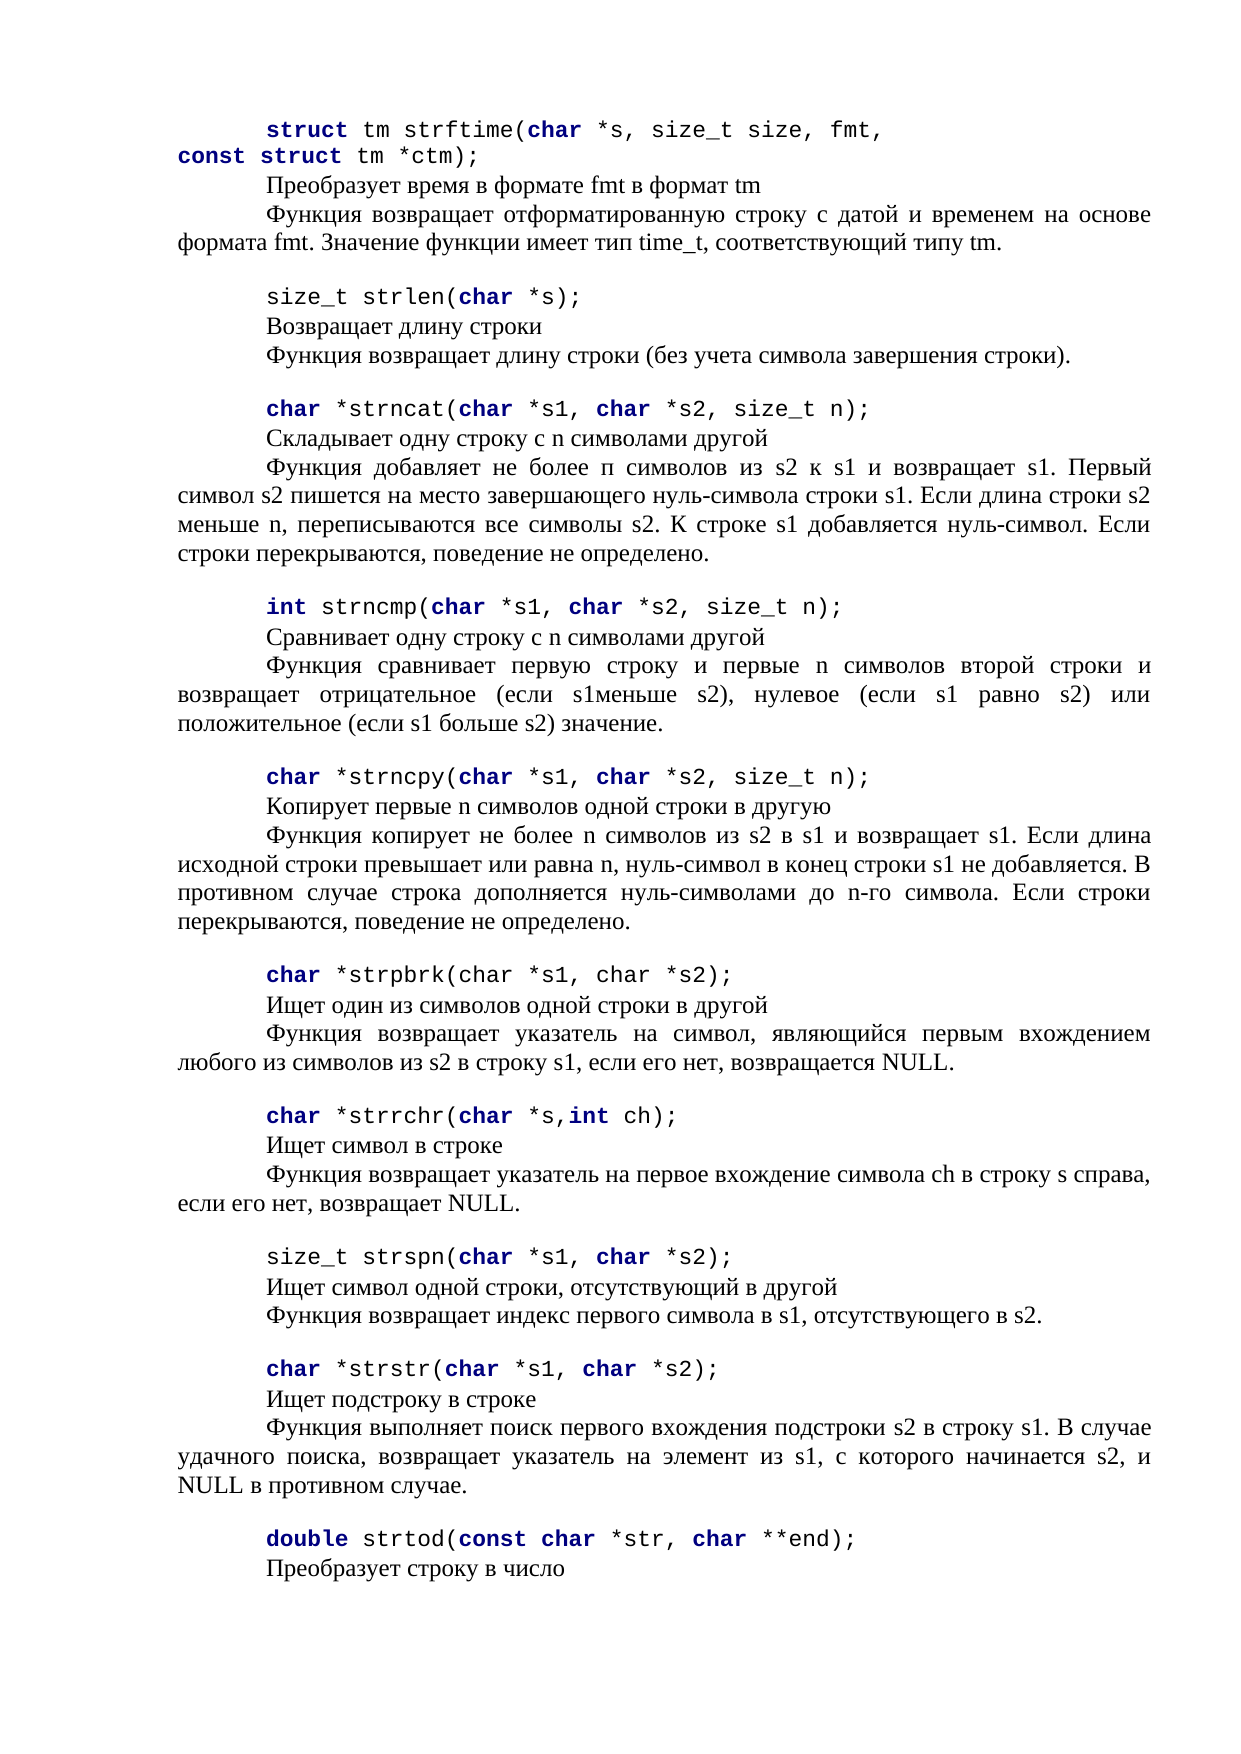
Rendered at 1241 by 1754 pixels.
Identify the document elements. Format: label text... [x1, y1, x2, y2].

text Функция добавляет не более п символов из s2 к s1 и возвращает s1. Первый символ s2 пишется на место завершающего нуль-символа строки s1. Если длина строки s2 меньше n, переписываются все символы s2. К строке s1 добавляется нуль-символ. Если строки перекрываются, поведение не определено. [177, 452, 1152, 567]
text Функция возвращает отформатированную строку с датой и временем на основе формата fmt. Значение функции имеет тип time_t, соответствующий типу tm. [177, 199, 1152, 256]
text char *strrchr(char *s,int ch); [177, 1105, 1152, 1131]
text char *strpbrk(char *s1, char *s2); [177, 964, 1152, 990]
text int strncmp(char *s1, char *s2, size_t n); [177, 596, 1152, 622]
text Ищет символ одной строки, отсутствующий в другой [177, 1272, 1152, 1300]
text char *strstr(char *s1, char *s2); [177, 1358, 1152, 1384]
text Преобразует строку в число [177, 1553, 1152, 1582]
text Функция возвращает указатель на символ, являющийся первым вхождением любого из символов из s2 в строку s1, если его нет, возвращается NULL. [177, 1018, 1152, 1076]
text Копирует первые n символов одной строки в другую [177, 791, 1152, 820]
text Ищет один из символов одной строки в другой [177, 990, 1152, 1018]
text Функция копирует не более n символов из s2 в s1 и возвращает s1. Если длина исходной строки превышает или равна n, нуль-символ в конец строки s1 не добавляется. В противном случае строка дополняется нуль-символами до n-го символа. Если строки перекрываются, поведение не определено. [177, 820, 1152, 935]
text Функция сравнивает первую строку и первые n символов второй строки и возвращает отрицательное (если s1меньше s2), нулевое (если s1 равно s2) или положительное (если s1 больше s2) значение. [177, 650, 1152, 737]
text Функция возвращает индекс первого символа в s1, отсутствующего в s2. [177, 1300, 1152, 1329]
text Функция возвращает длину строки (без учета символа завершения строки). [177, 340, 1152, 368]
text size_t strlen(char *s); [177, 285, 1152, 311]
text char *strncpy(char *s1, char *s2, size_t n); [177, 765, 1152, 791]
text Преобразует время в формате fmt в формат tm [177, 170, 1152, 199]
text Возвращает длину строки [177, 311, 1152, 340]
text Складывает одну строку с n символами другой [177, 423, 1152, 452]
text struct tm strftime(char *s, size_t size, fmt, const struct tm *ctm); [177, 118, 1152, 170]
text Сравнивает одну строку с n символами другой [177, 622, 1152, 650]
text Функция выполняет поиск первого вхождения подстроки s2 в строку s1. В случае удачного поиска, возвращает указатель на элемент из s1, с которого начинается s2, и NULL в противном случае. [177, 1412, 1152, 1499]
text Ищет подстроку в строке [177, 1384, 1152, 1412]
text double strtod(const char *str, char **end); [177, 1527, 1152, 1553]
text size_t strspn(char *s1, char *s2); [177, 1246, 1152, 1272]
text Ищет символ в строке [177, 1131, 1152, 1159]
text Функция возвращает указатель на первое вхождение символа ch в строку s справа, если его нет, возвращает NULL. [177, 1159, 1152, 1217]
text char *strncat(char *s1, char *s2, size_t n); [177, 397, 1152, 423]
